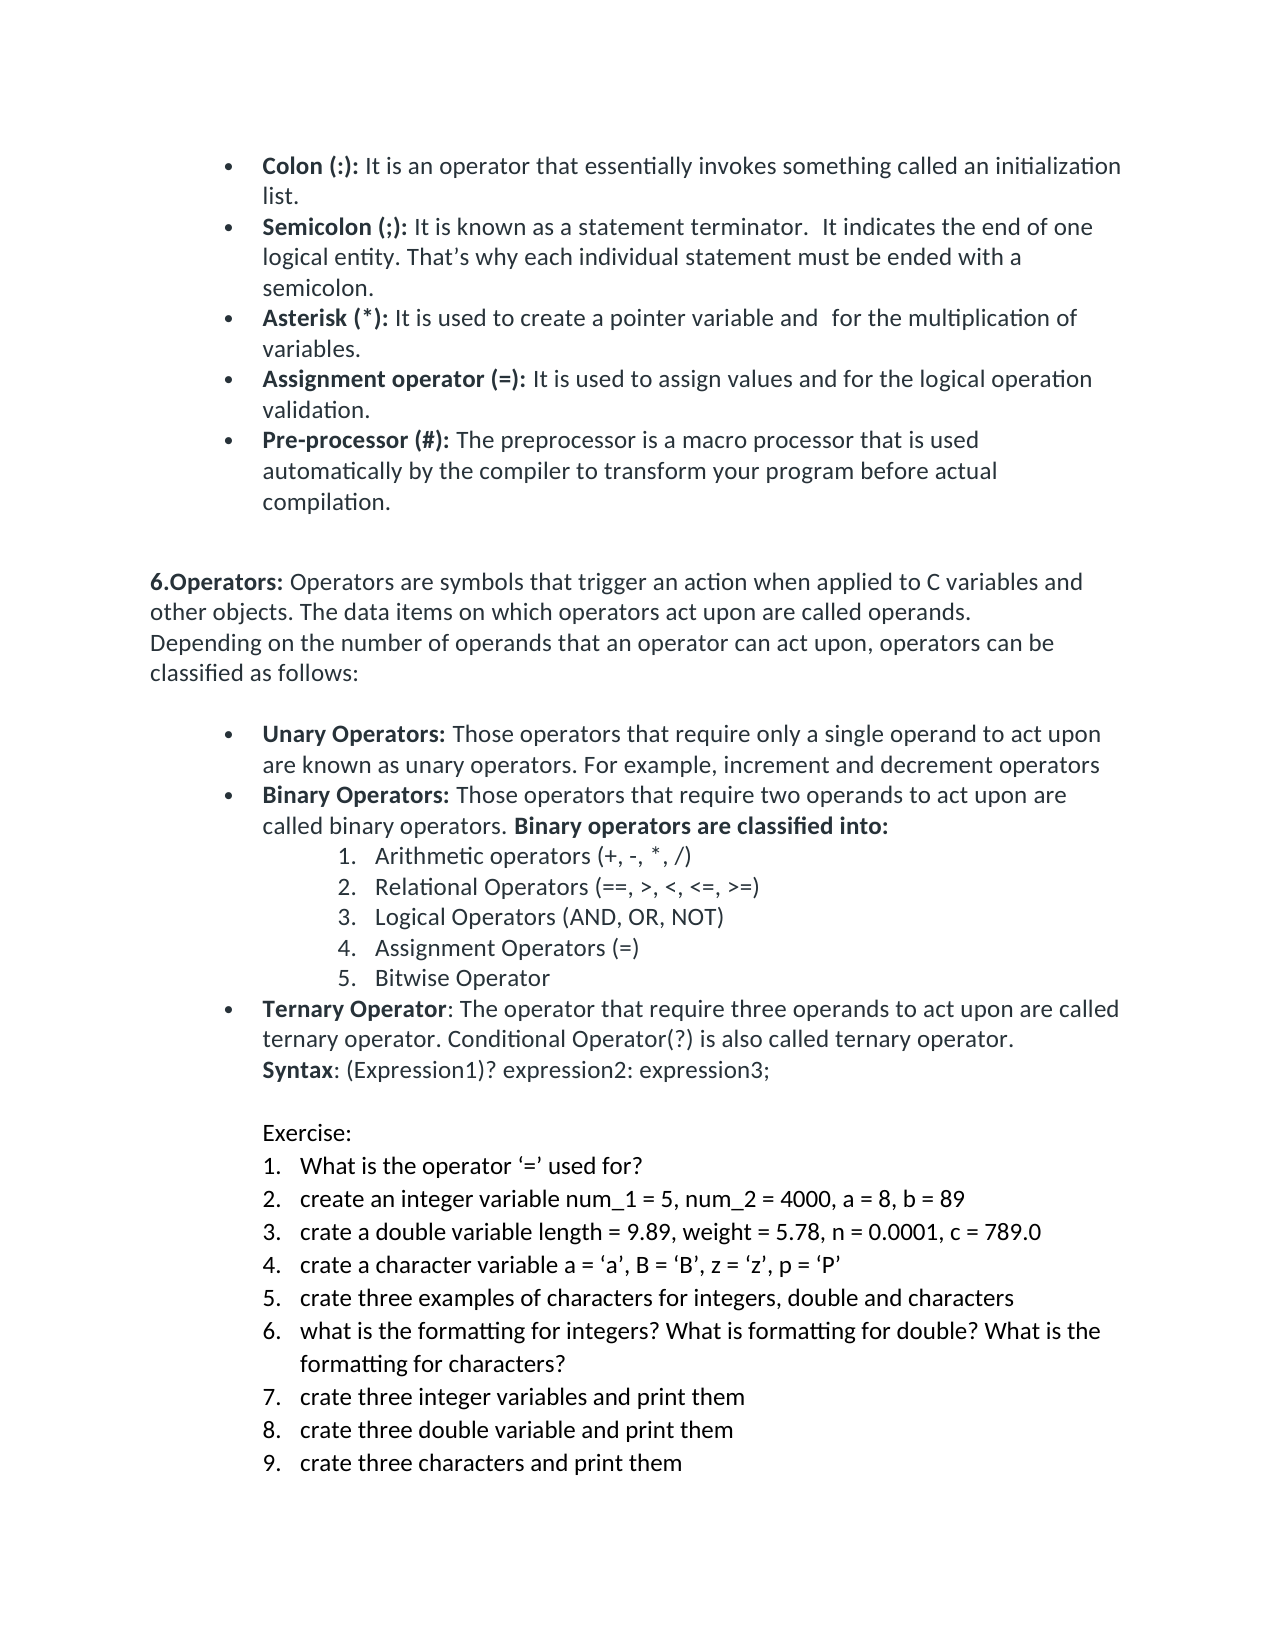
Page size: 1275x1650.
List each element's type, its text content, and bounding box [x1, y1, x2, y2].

list crate a character variable a = ‘a’, B = ‘B’, z = ‘z’, p = ‘P’ [262, 1249, 1125, 1280]
list Bitwise Operator [337, 963, 1125, 993]
list what is the formatting for integers? What is formatting for double? What is the formatting for characters? [262, 1315, 1125, 1378]
list Logical Operators (AND, OR, NOT) [337, 902, 1125, 932]
list Relational Operators (==, >, <, <=, >=) [337, 871, 1125, 902]
list Asterisk (*): It is used to create a pointer variable and for the multiplication of variables. [225, 303, 1125, 364]
list Arithmetic operators (+, -, *, /) [337, 841, 1125, 871]
list Unary Operators: Those operators that require only a single operand to act upon are known as unary operators. For example, increment and decrement operators [225, 718, 1125, 779]
list Binary Operators: Those operators that require two operands to act upon are called binary operators. Binary operators are classified into: [225, 779, 1125, 841]
list crate three integer variables and print them [262, 1381, 1125, 1411]
list crate three characters and print them [262, 1447, 1125, 1477]
list create an integer variable num_1 = 5, num_2 = 4000, a = 8, b = 89 [262, 1183, 1125, 1214]
list Pre-processor (#): The preprocessor is a macro processor that is used automatically by the compiler to transform your program before actual compilation. [225, 425, 1125, 516]
list crate three examples of characters for integers, double and characters [262, 1282, 1125, 1313]
list Assignment Operators (=) [337, 932, 1125, 963]
list Ternary Operator: The operator that require three operands to act upon are called ternary operator. Conditional Operator(?) is also called ternary operator. Syntax: (Expression1)? expression2: expression3; [225, 993, 1125, 1085]
list Colon (:): It is an operator that essentially invokes something called an initialization list. [225, 150, 1125, 211]
list crate three double variable and print them [262, 1414, 1125, 1444]
list What is the operator ‘=’ used for? [262, 1151, 1125, 1181]
list Semicolon (;): It is known as a statement terminator. It indicates the end of one logical entity. That’s why each individual statement must be ended with a semicolon. [225, 211, 1125, 303]
text 6.Operators: Operators are symbols that trigger an action when applied to C variables and other objects. The data items on which operators act upon are called operands. Depending on the number of operands that an operator can act upon, operators can be classified as follows: [150, 566, 1125, 718]
list Assignment operator (=): It is used to assign values and for the logical operation validation. [225, 364, 1125, 425]
list crate a double variable length = 9.89, weight = 5.78, n = 0.0001, c = 789.0 [262, 1216, 1125, 1247]
list Exercise: [262, 1118, 1125, 1148]
